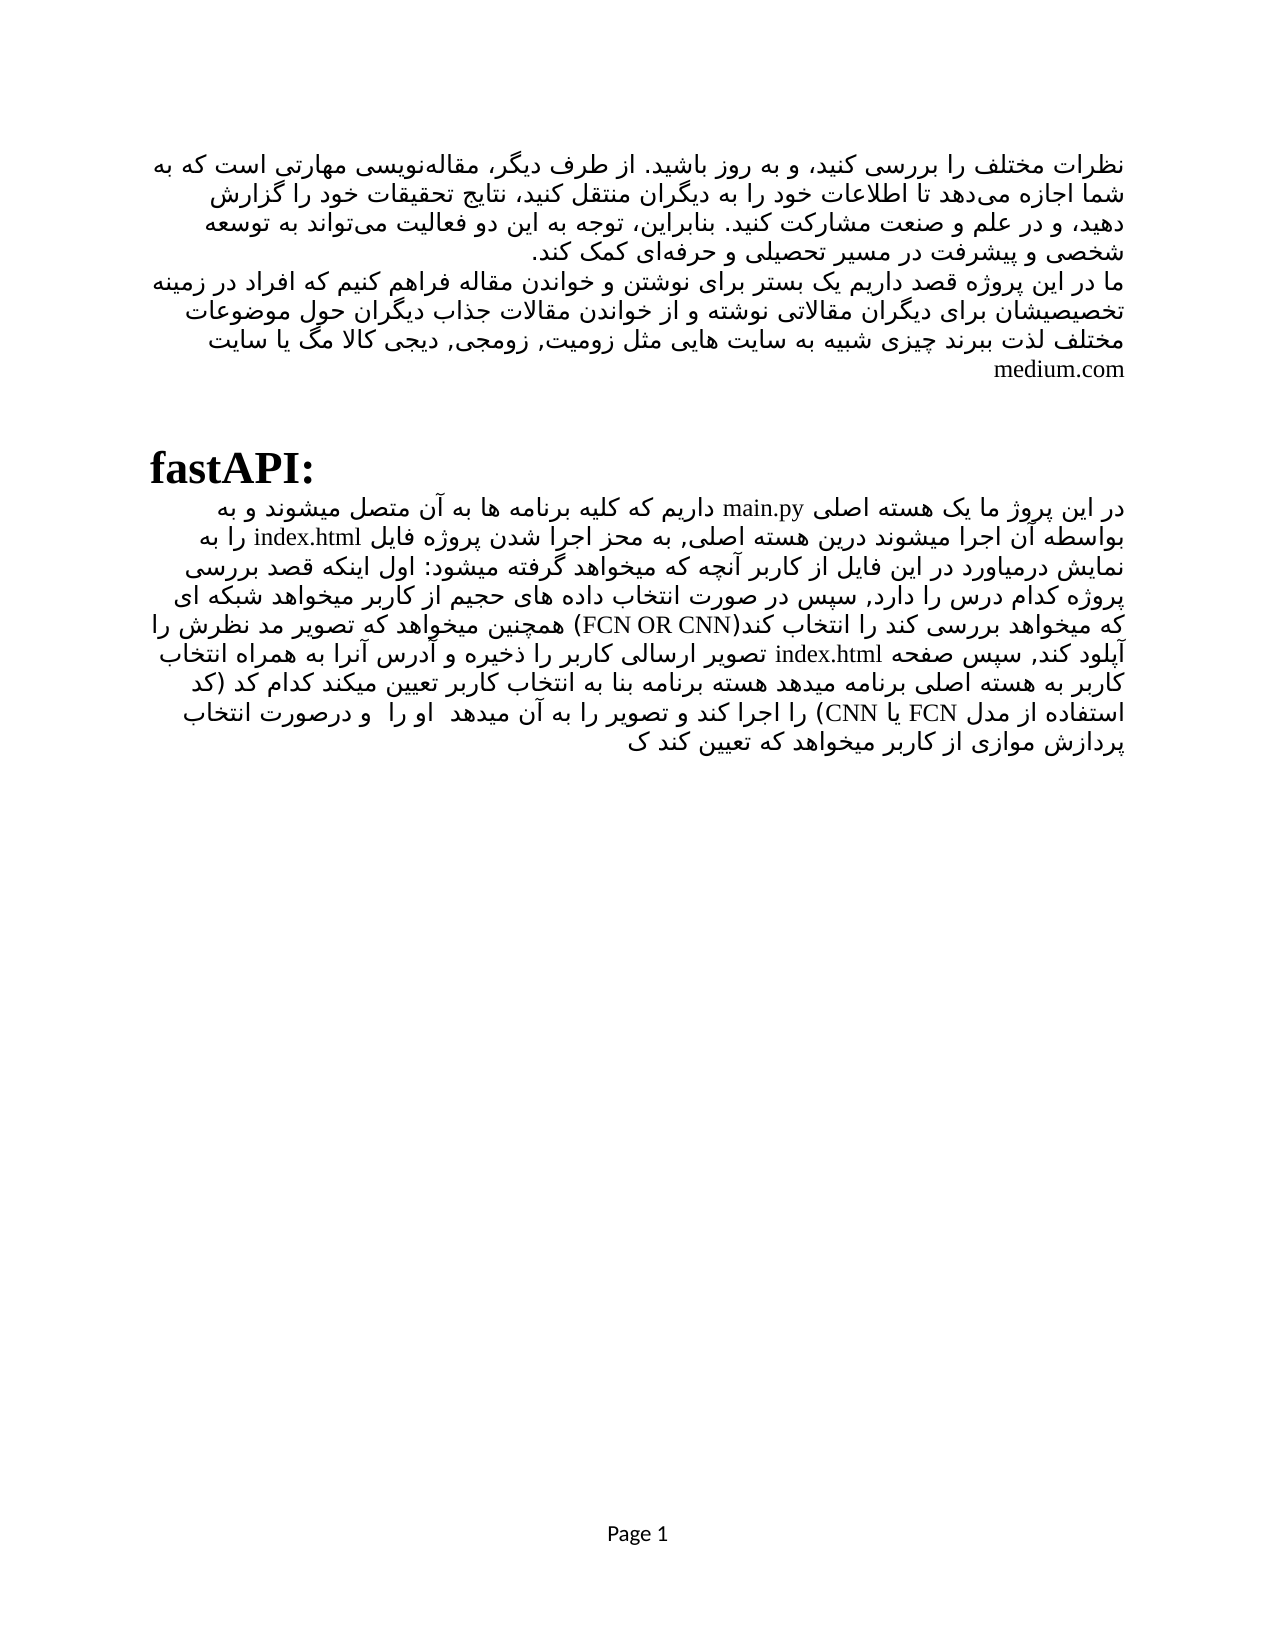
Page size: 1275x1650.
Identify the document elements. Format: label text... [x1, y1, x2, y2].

text fastAPI: [150, 440, 1125, 493]
text در این پروژ ما یک هسته اصلی main.py داریم که کلیه برنامه ها به آن متصل میشوند و به بواسطه آن اجرا میشوند درین هسته اصلی, به محز اجرا شدن پروژه فایل index.html را به نمایش درمیاورد در این فایل از کاربر آنچه که میخواهد گرفته میشود: اول اینکه قصد بررسی پروژه کدام درس را دارد, سپس در صورت انتخاب داده های حجیم از کاربر میخواهد شبکه ای که میخواهد بررسی کند را انتخاب کند(FCN OR CNN) همچنین میخواهد که تصویر مد نظرش را آپلود کند, سپس صفحه index.html تصویر ارسالی کاربر را ذخیره و آدرس آنرا به همراه انتخاب کاربر به هسته اصلی برنامه میدهد هسته برنامه بنا به انتخاب کاربر تعیین میکند کدام کد (کد استفاده از مدل FCN یا CNN) را اجرا کند و تصویر را به آن میدهد او را و درصورت انتخاب پردازش موازی از کاربر میخواهد که تعیین کند ک [150, 493, 1125, 756]
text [150, 150, 1125, 267]
text ما در این پروژه قصد داریم یک بستر برای نوشتن و خواندن مقاله فراهم کنیم که افراد در زمینه تخصیصیشان برای دیگران مقالاتی نوشته و از خواندن مقالات جذاب دیگران حول موضوعات مختلف لذت ببرند چیزی شبیه به سایت هایی مثل زومیت, زومجی, دیجی کالا مگ یا سایت medium.com [150, 267, 1125, 383]
